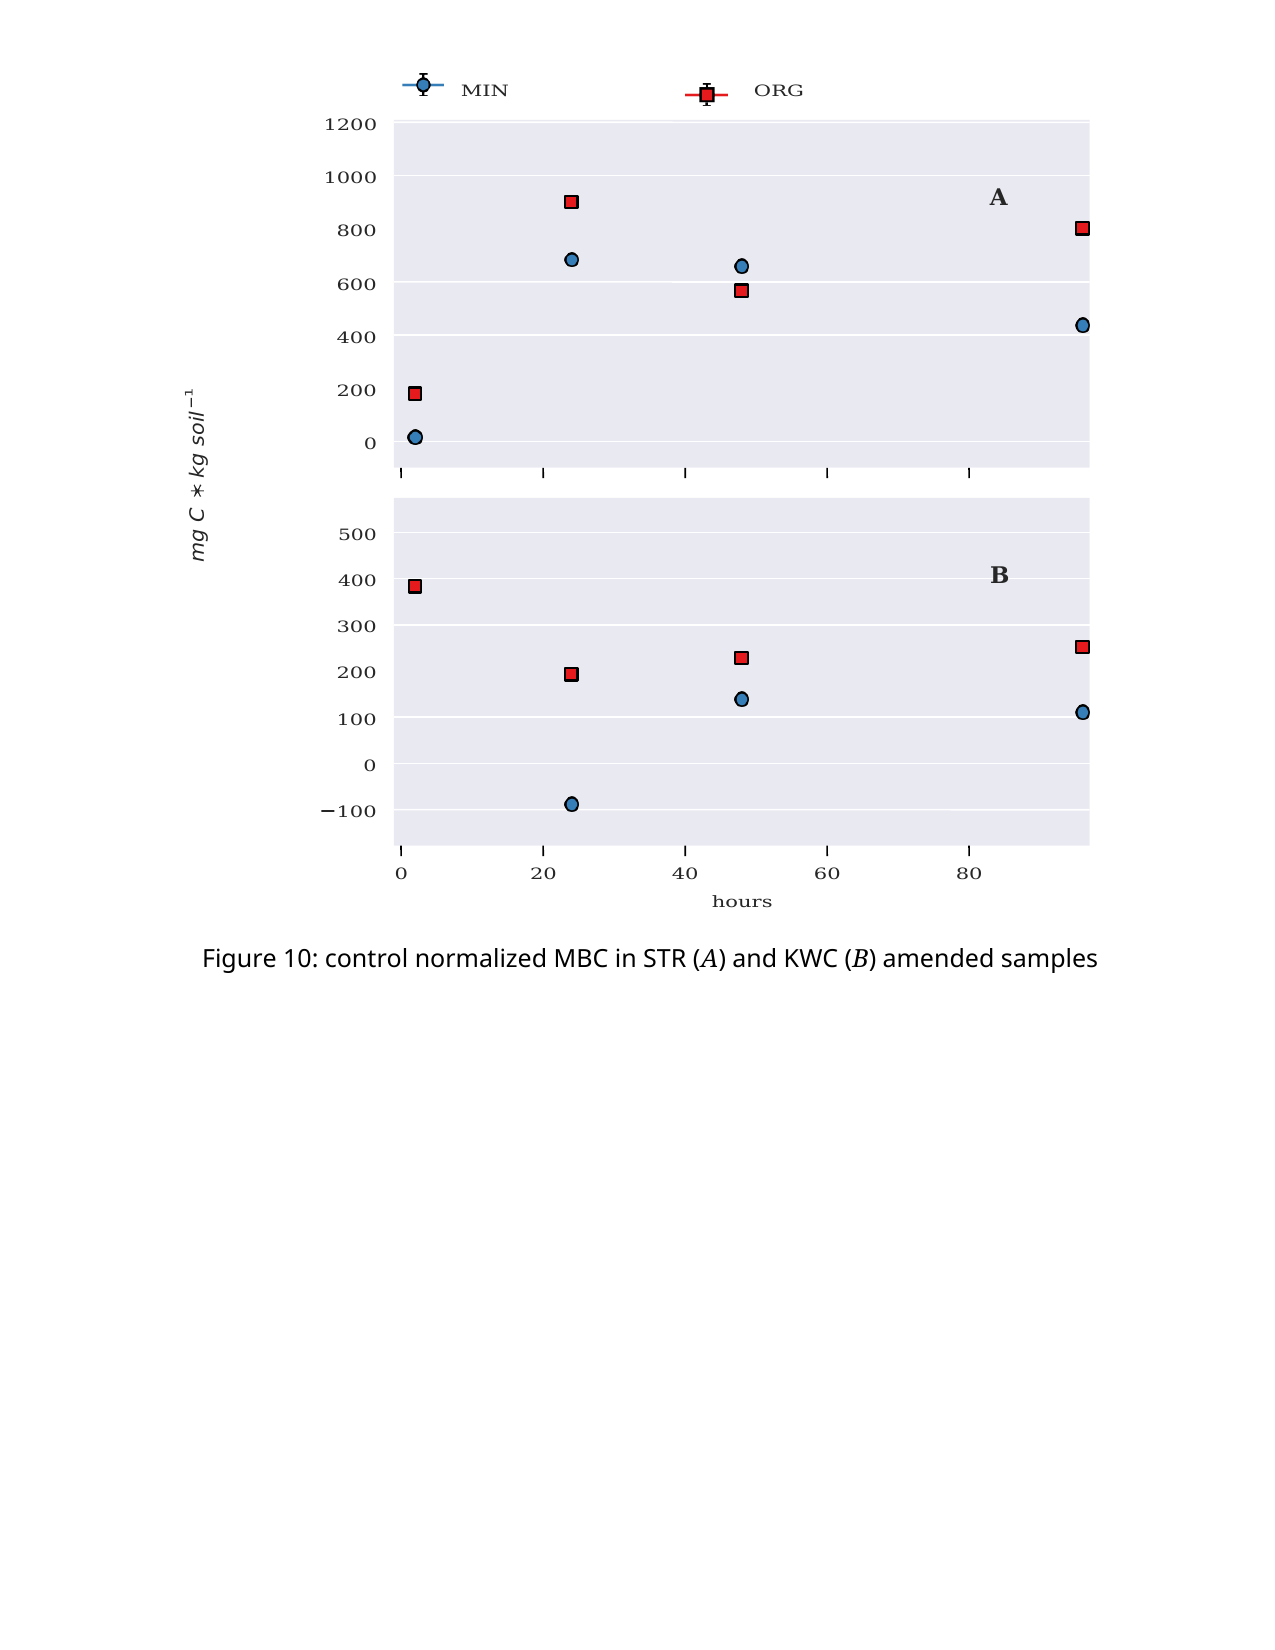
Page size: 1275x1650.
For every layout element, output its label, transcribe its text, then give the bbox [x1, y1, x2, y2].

text Figure 10: control normalized MBC in STR (A) and KWC (B) amended samples [202, 941, 1227, 975]
text 800 [336, 222, 1227, 240]
text 200 [336, 382, 1227, 400]
text 0 [363, 757, 1227, 775]
text 200 [336, 664, 1227, 683]
picture [734, 691, 749, 707]
text 100 [336, 803, 1227, 821]
picture [734, 258, 749, 274]
picture [190, 484, 204, 497]
text 300 [336, 618, 1227, 636]
text 600 [336, 275, 1227, 294]
picture [1075, 704, 1090, 711]
picture [402, 73, 444, 96]
text MIN ORG [402, 74, 1227, 105]
picture [407, 429, 423, 445]
text 500 [125, 526, 377, 544]
text 400 [336, 329, 1227, 347]
text hours [257, 893, 1227, 912]
text 100 [336, 711, 1227, 729]
picture [1075, 317, 1090, 329]
picture [564, 252, 579, 267]
text 1000 [323, 169, 1227, 187]
picture [564, 796, 579, 803]
text 400 [125, 572, 377, 590]
text 0 [125, 435, 377, 453]
text 1200 [323, 116, 1227, 134]
text 0 20 40 60 80 [149, 865, 1227, 883]
